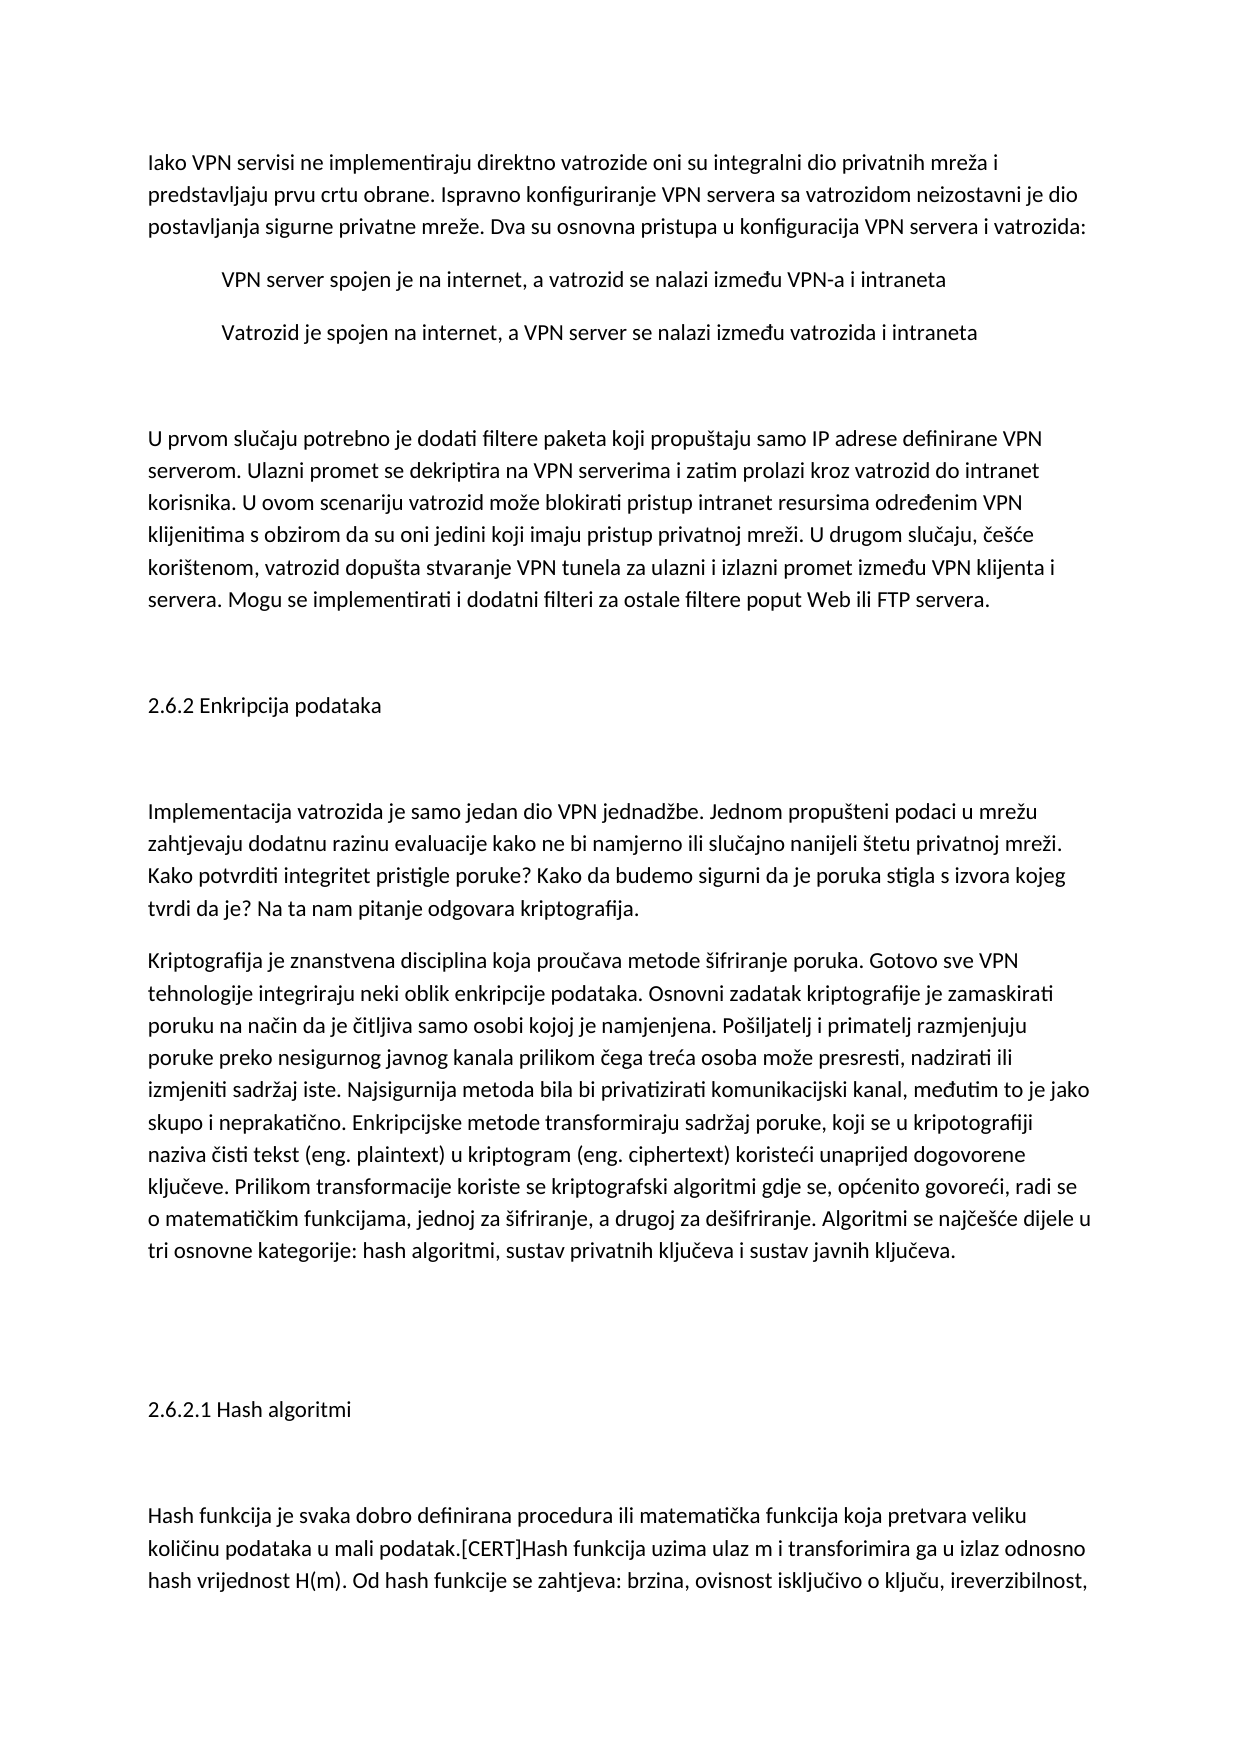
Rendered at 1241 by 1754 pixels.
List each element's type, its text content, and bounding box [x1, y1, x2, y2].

text Implementacija vatrozida je samo jedan dio VPN jednadžbe. Jednom propušteni podaci u mrežu zahtjevaju dodatnu razinu evaluacije kako ne bi namjerno ili slučajno nanijeli štetu privatnoj mreži. Kako potvrditi integritet pristigle poruke? Kako da budemo sigurni da je poruka stigla s izvora kojeg tvrdi da je? Na ta nam pitanje odgovara kriptografija. [148, 797, 1093, 922]
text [148, 1501, 1093, 1594]
text 2.6.2 Enkripcija podataka [148, 691, 1093, 719]
text Kriptografija je znanstvena disciplina koja proučava metode šifriranje poruka. Gotovo sve VPN tehnologije integriraju neki oblik enkripcije podataka. Osnovni zadatak kriptografije je zamaskirati poruku na način da je čitljiva samo osobi kojoj je namjenjena. Pošiljatelj i primatelj razmjenjuju poruke preko nesigurnog javnog kanala prilikom čega treća osoba može presresti, nadzirati ili izmjeniti sadržaj iste. Najsigurnija metoda bila bi privatizirati komunikacijski kanal, međutim to je jako skupo i neprakatično. Enkripcijske metode transformiraju sadržaj poruke, koji se u kripotografiji naziva čisti tekst (eng. plaintext) u kriptogram (eng. ciphertext) koristeći unaprijed dogovorene ključeve. Prilikom transformacije koriste se kriptografski algoritmi gdje se, općenito govoreći, radi se o matematičkim funkcijama, jednoj za šifriranje, a drugoj za dešifriranje. Algoritmi se najčešće dijele u tri osnovne kategorije: hash algoritmi, sustav privatnih ključeva i sustav javnih ključeva. [148, 947, 1093, 1264]
text 2.6.2.1 Hash algoritmi [148, 1395, 1093, 1423]
text Iako VPN servisi ne implementiraju direktno vatrozide oni su integralni dio privatnih mreža i predstavljaju prvu crtu obrane. Ispravno konfiguriranje VPN servera sa vatrozidom neizostavni je dio postavljanja sigurne privatne mreže. Dva su osnovna pristupa u konfiguracija VPN servera i vatrozida: [148, 148, 1093, 240]
text VPN server spojen je na internet, a vatrozid se nalazi između VPN-a i intraneta [148, 265, 1093, 293]
text Vatrozid je spojen na internet, a VPN server se nalazi između vatrozida i intraneta [148, 318, 1093, 346]
text U prvom slučaju potrebno je dodati filtere paketa koji propuštaju samo IP adrese definirane VPN serverom. Ulazni promet se dekriptira na VPN serverima i zatim prolazi kroz vatrozid do intranet korisnika. U ovom scenariju vatrozid može blokirati pristup intranet resursima određenim VPN klijenitima s obzirom da su oni jedini koji imaju pristup privatnoj mreži. U drugom slučaju, češće korištenom, vatrozid dopušta stvaranje VPN tunela za ulazni i izlazni promet između VPN klijenta i servera. Mogu se implementirati i dodatni filteri za ostale filtere poput Web ili FTP servera. [148, 424, 1093, 613]
